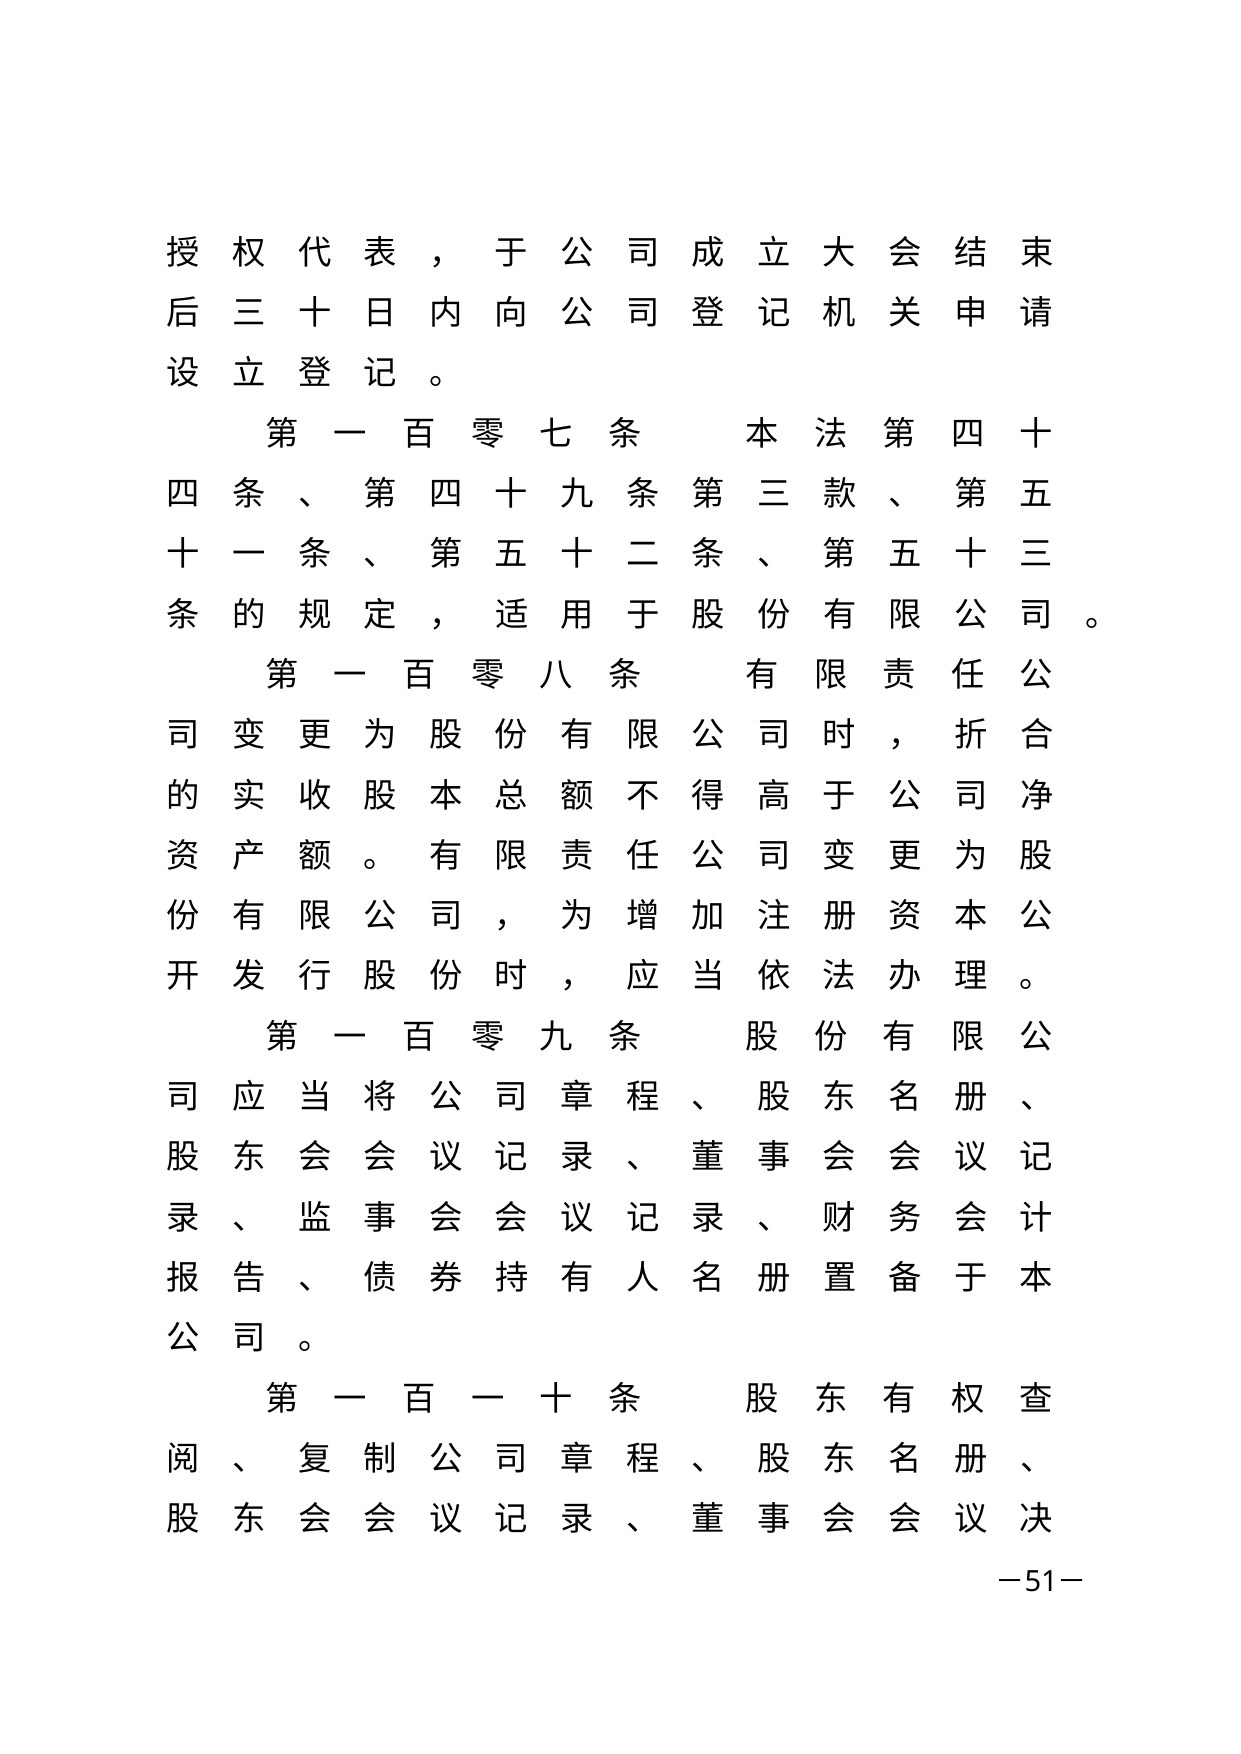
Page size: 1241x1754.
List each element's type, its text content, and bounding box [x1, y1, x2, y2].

text 第一百零六条 董事会应当授权代表，于公司成立大会结束后三十日内向公司登记机关申请设立登记。 [167, 219, 1085, 400]
text 第一百一十条 股东有权查阅、复制公司章程、股东名册、股东会会议记录、董事会会议决议、监事会会议决议、财务会计报告，对公司的经营提出建议或者质询。 [167, 1365, 1085, 1546]
text 第一百零七条 本法第四十四条、第四十九条第三款、第五十一条、第五十二条、第五十三条的规定，适用于股份有限公司。 [167, 400, 1085, 642]
text 第一百零八条 有限责任公司变更为股份有限公司时，折合的实收股本总额不得高于公司净资产额。有限责任公司变更为股份有限公司，为增加注册资本公开发行股份时，应当依法办理。 [167, 642, 1085, 1003]
text 第一百零九条 股份有限公司应当将公司章程、股东名册、股东会会议记录、董事会会议记录、监事会会议记录、财务会计报告、债券持有人名册置备于本公司。 [167, 1003, 1085, 1365]
